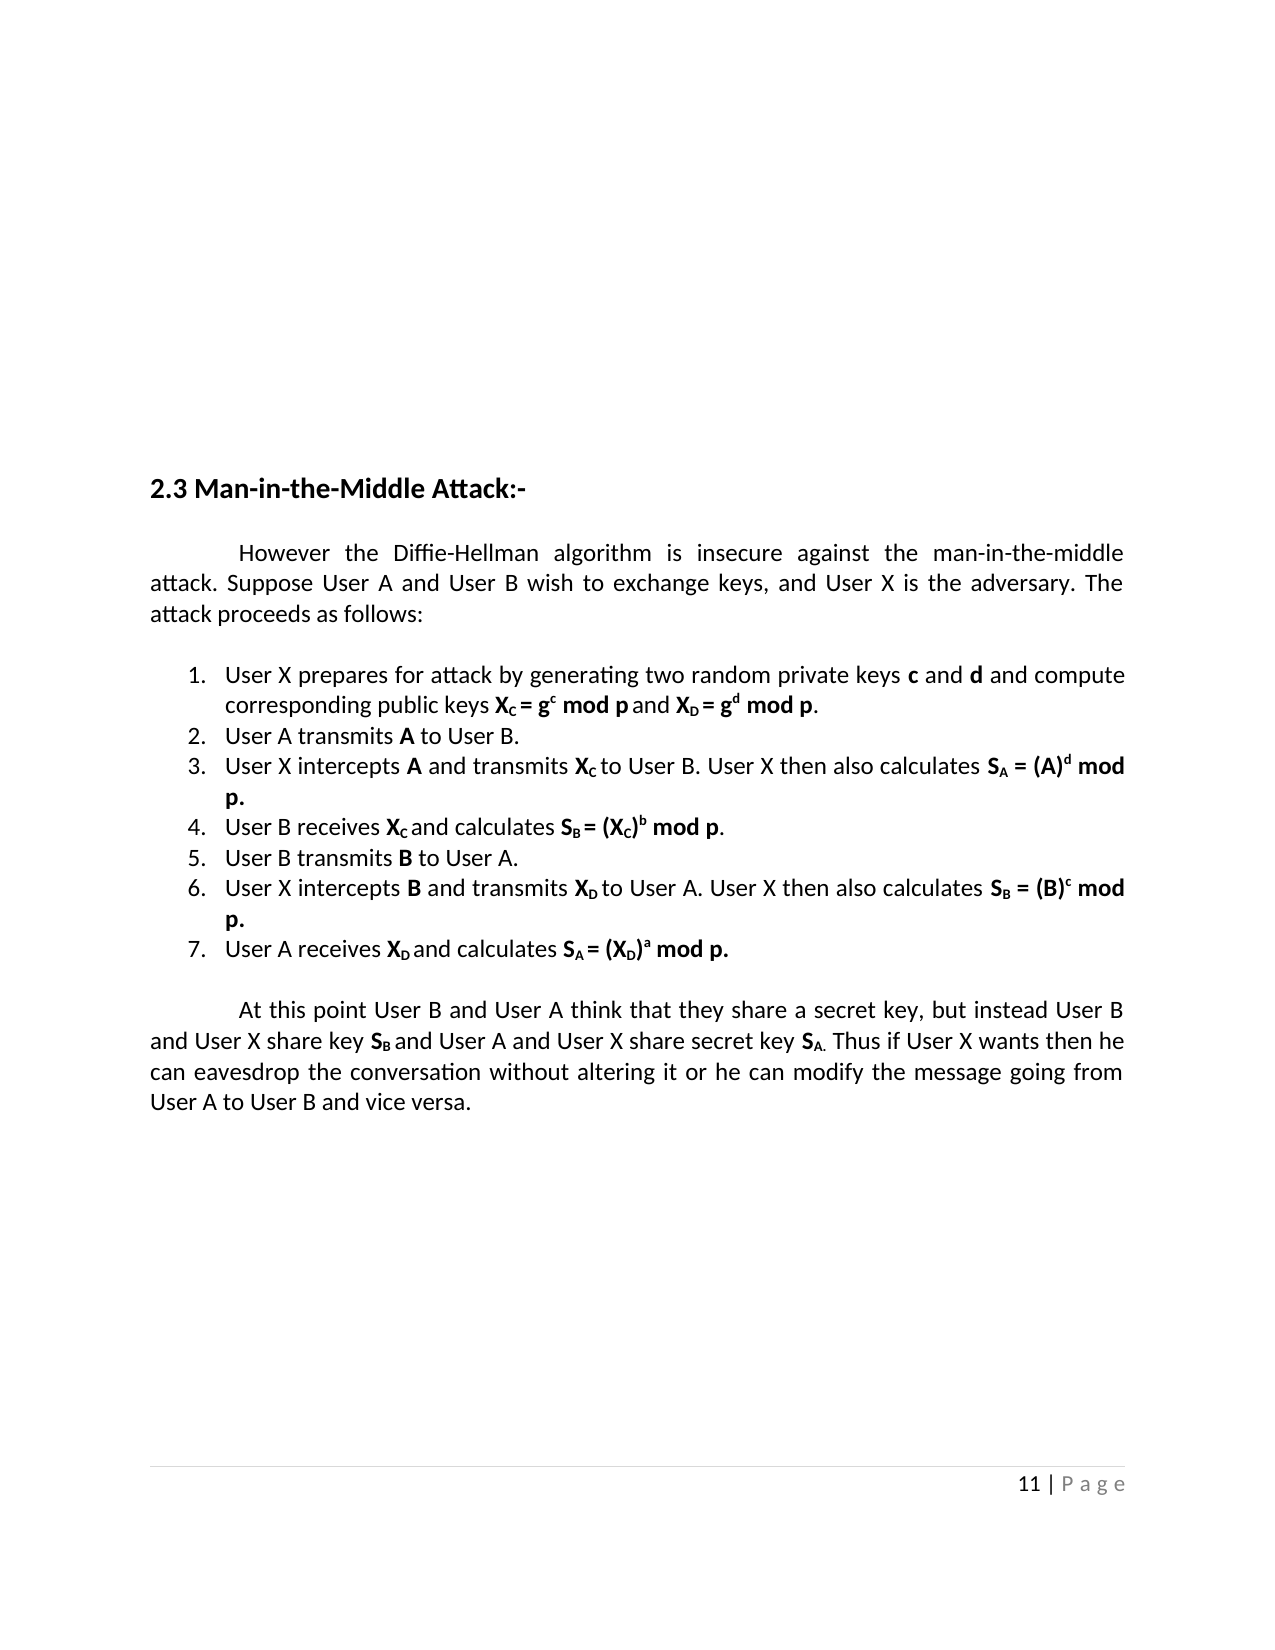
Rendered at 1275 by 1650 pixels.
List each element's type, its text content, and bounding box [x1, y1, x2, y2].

list User X prepares for attack by generating two random private keys c and d and compute corresponding public keys XC = gc mod p and XD = gd mod p. [187, 659, 1125, 720]
list User X intercepts A and transmits XC to User B. User X then also calculates SA = (A)d mod p. [187, 750, 1125, 811]
list User A receives XD and calculates SA = (XD)a mod p. [187, 933, 1125, 964]
text 2.3 Man-in-the-Middle Attack:- [150, 471, 1125, 506]
text However the Diffie-Hellman algorithm is insecure against the man-in-the-middle attack. Suppose User A and User B wish to exchange keys, and User X is the adversary. The attack proceeds as follows: [150, 537, 1125, 628]
text At this point User B and User A think that they share a secret key, but instead User B and User X share key SB and User A and User X share secret key SA. Thus if User X wants then he can eavesdrop the conversation without altering it or he can modify the message going from User A to User B and vice versa. [150, 994, 1125, 1117]
list User X intercepts B and transmits XD to User A. User X then also calculates SB = (B)c mod p. [187, 872, 1125, 933]
list User A transmits A to User B. [187, 720, 1125, 750]
list User B receives XC and calculates SB = (XC)b mod p. [187, 811, 1125, 842]
list User B transmits B to User A. [187, 842, 1125, 872]
